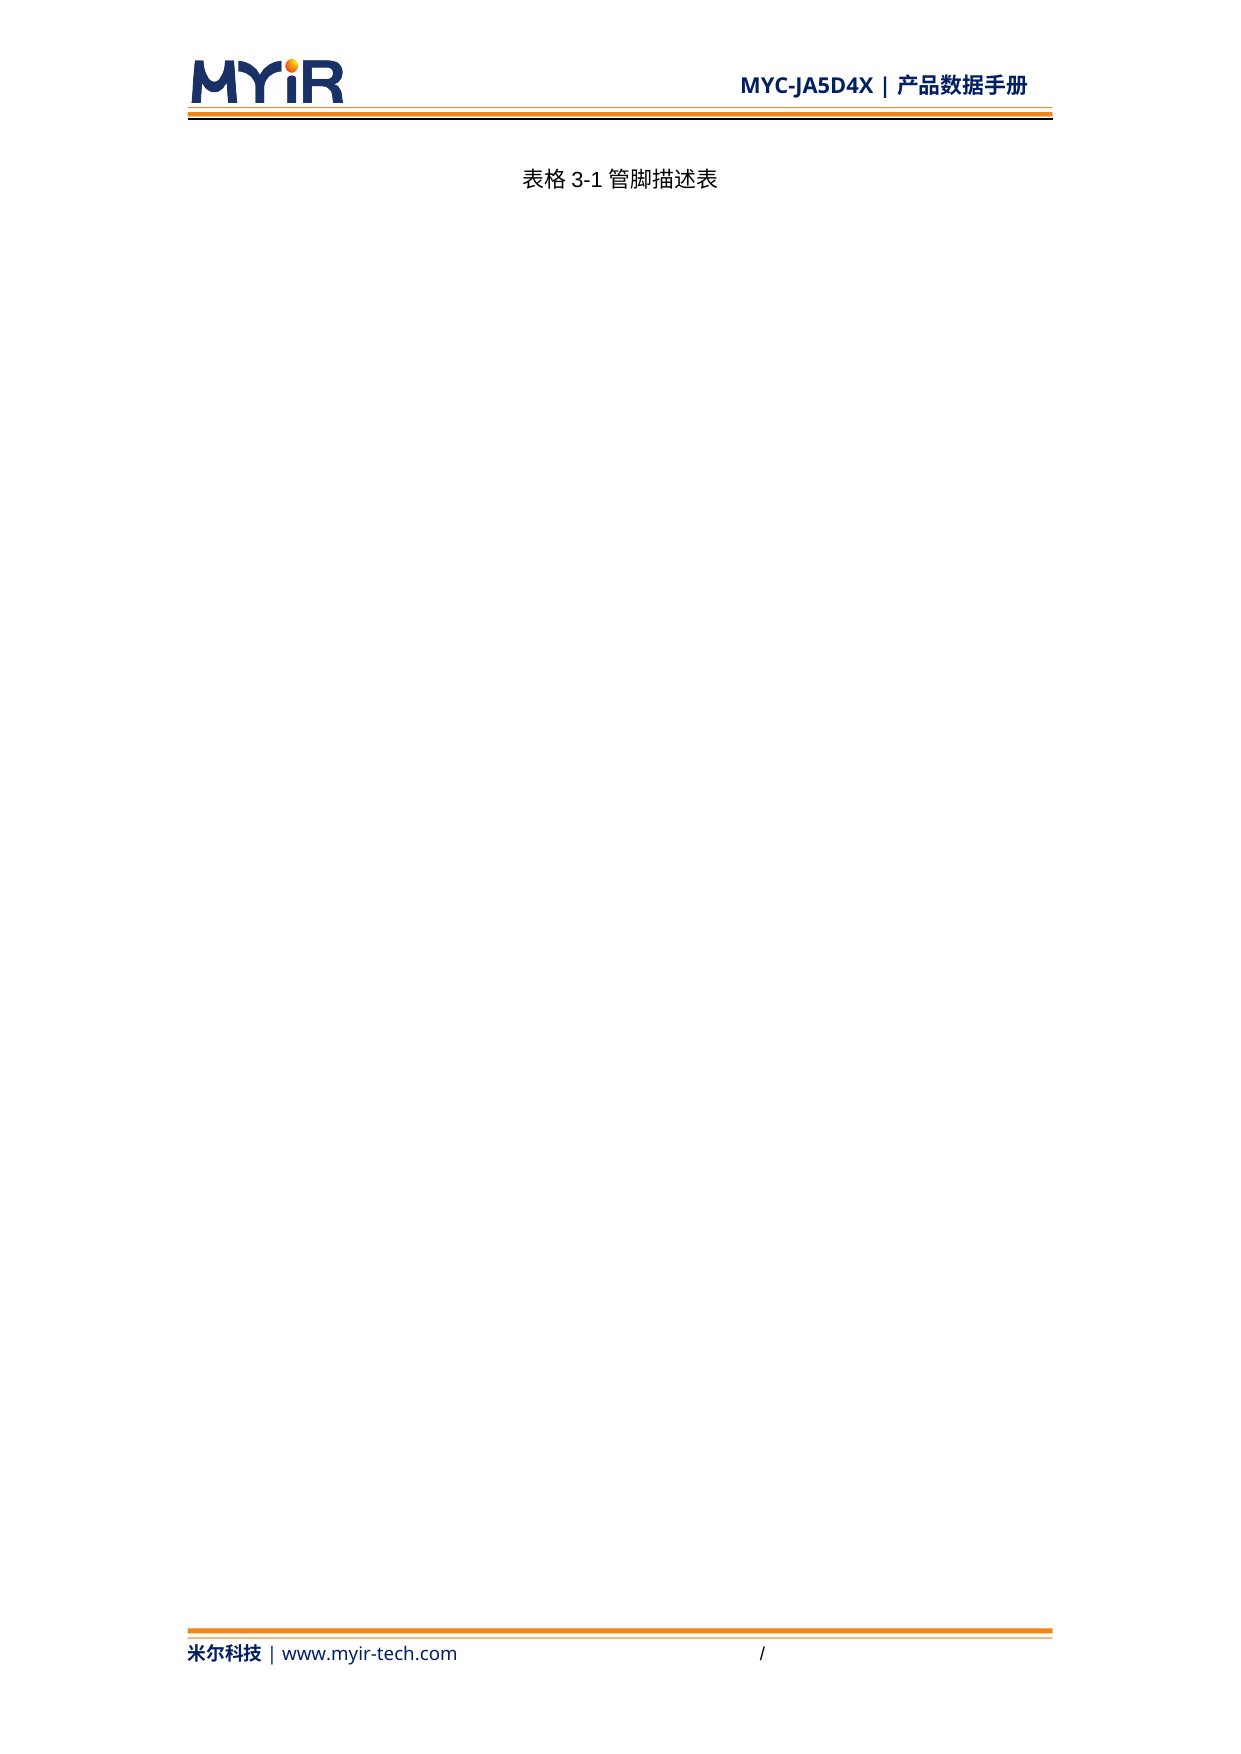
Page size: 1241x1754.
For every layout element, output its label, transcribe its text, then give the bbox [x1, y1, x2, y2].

text 表格 3-1 管脚描述表 [187, 162, 1053, 194]
picture [187, 1628, 1053, 1639]
picture [187, 59, 1053, 117]
